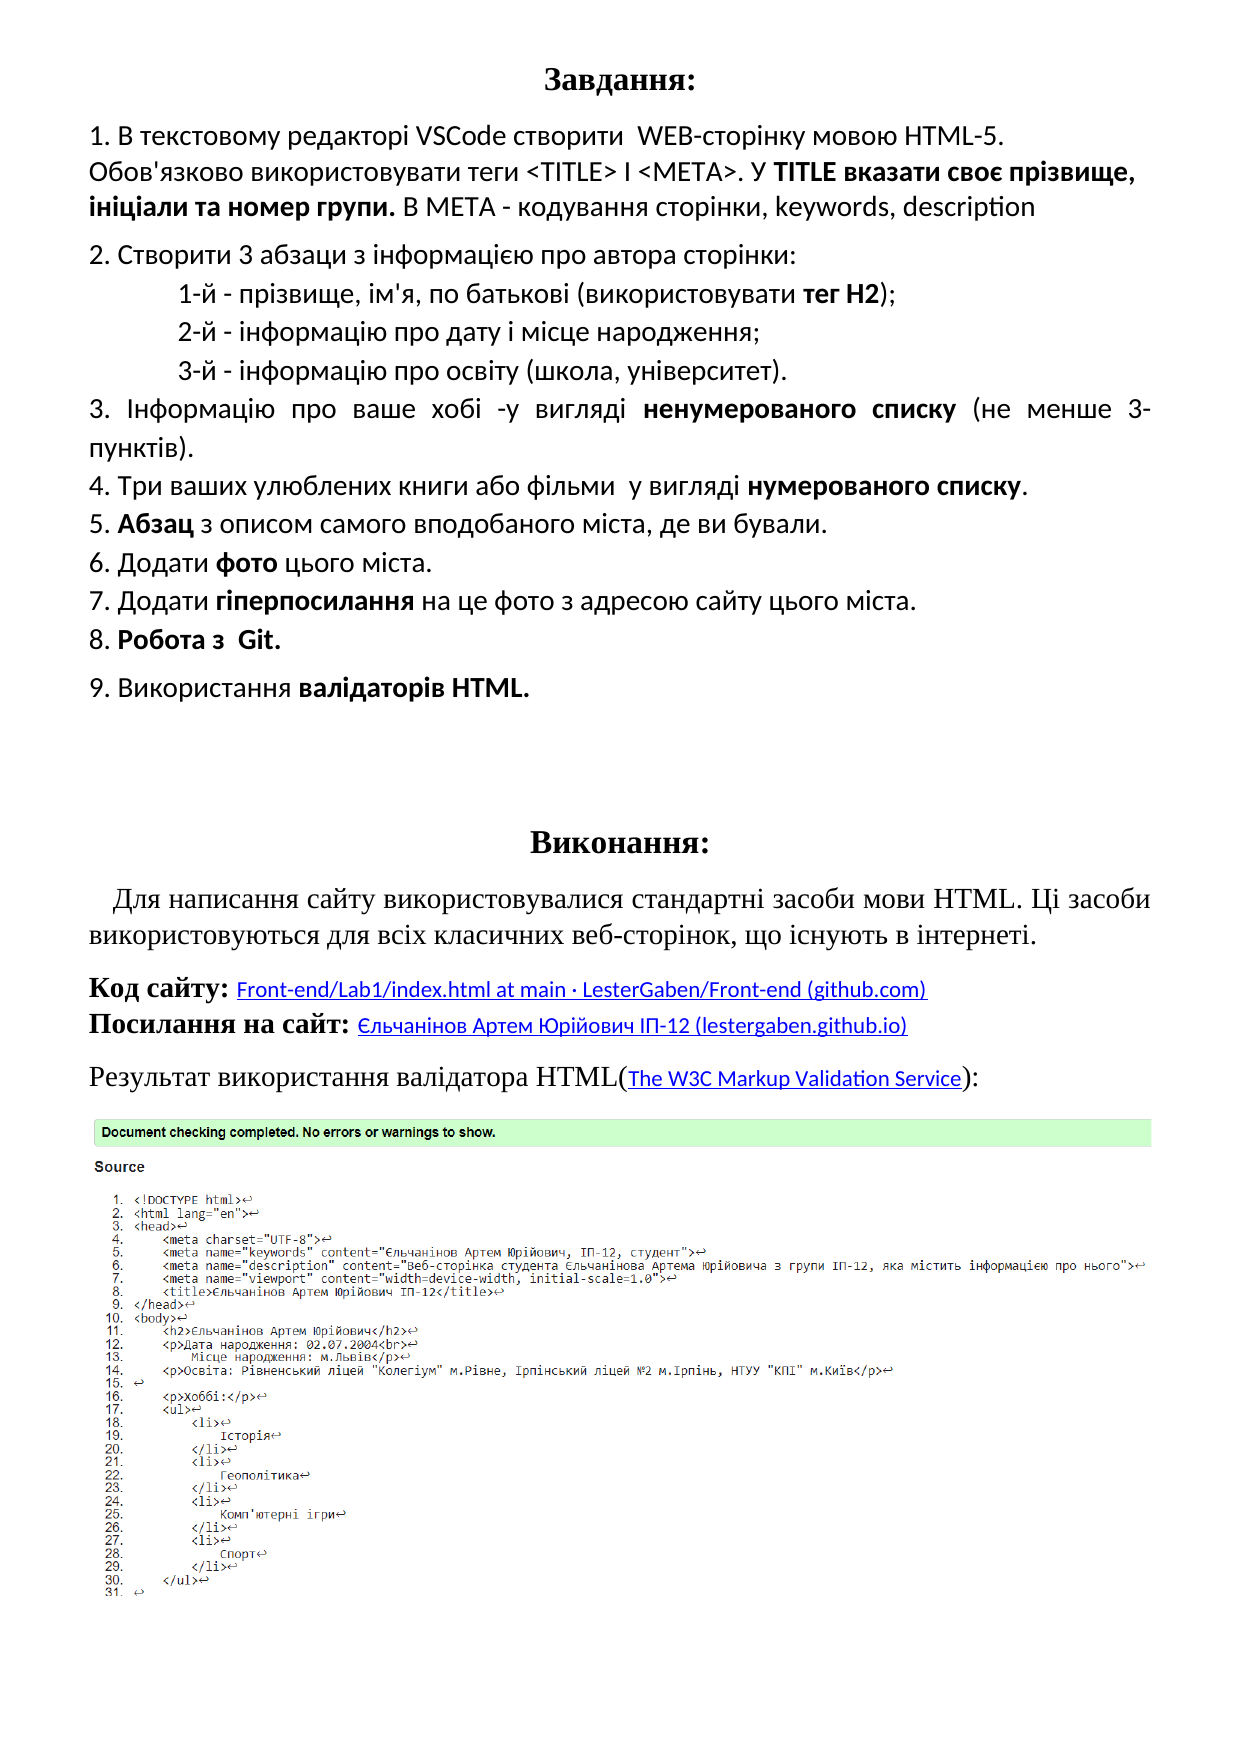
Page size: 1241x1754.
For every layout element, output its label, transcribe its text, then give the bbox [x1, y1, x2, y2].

text Виконання: [89, 823, 1152, 861]
text 3. Інформацію про ваше хобі -у вигляді ненумерованого списку (не менше 3-пунктів). [89, 390, 1152, 464]
text 4. Три ваших улюблених книги або фільми у вигляді нумерованого списку. [89, 467, 1152, 503]
text Завдання: [89, 59, 1152, 97]
text 2. Створити 3 абзаци з інформацією про автора сторінки: [89, 236, 1152, 272]
text 1. В текстовому редакторі VSCode cтворити WEB-сторінку мовою HTML-5. Обов'язково використовувати теги <TITLE> І <META>. У TITLE вказати своє прізвище, ініціали та номер групи. В META - кодування сторінки, keywords, description [89, 117, 1152, 224]
text Для написання сайту використовувалися стандартні засоби мови HTML. Ці засоби використовуються для всіх класичних веб-сторінок, що існують в інтернеті. [89, 881, 1152, 950]
text 2-й - інформацію про дату і місце народження; [89, 313, 1152, 349]
text Код сайту: Front-end/Lab1/index.html at main · LesterGaben/Front-end (github.com) Посилання на сайт: Єльчанінов Артем Юрійович ІП-12 (lestergaben.github.io) [89, 970, 1152, 1039]
text 3-й - інформацію про освіту (школа, університет). [89, 352, 1152, 387]
text 1-й - прізвище, ім'я, по батькові (використовувати тег H2); [89, 275, 1152, 311]
text 6. Додати фото цього міста. [89, 544, 1152, 579]
text 7. Додати гіперпосилання на це фото з адресою сайту цього міста. [89, 582, 1152, 618]
text Результат використання валідатора HTML(The W3C Markup Validation Service): [89, 1059, 1152, 1092]
text 9. Використання валідаторів HTML. [89, 669, 1152, 704]
text 5. Абзац з описом самого вподобаного міста, де ви бували. [89, 506, 1152, 541]
picture [88, 1111, 1152, 1596]
text 8. Робота з Git. [89, 621, 1152, 656]
